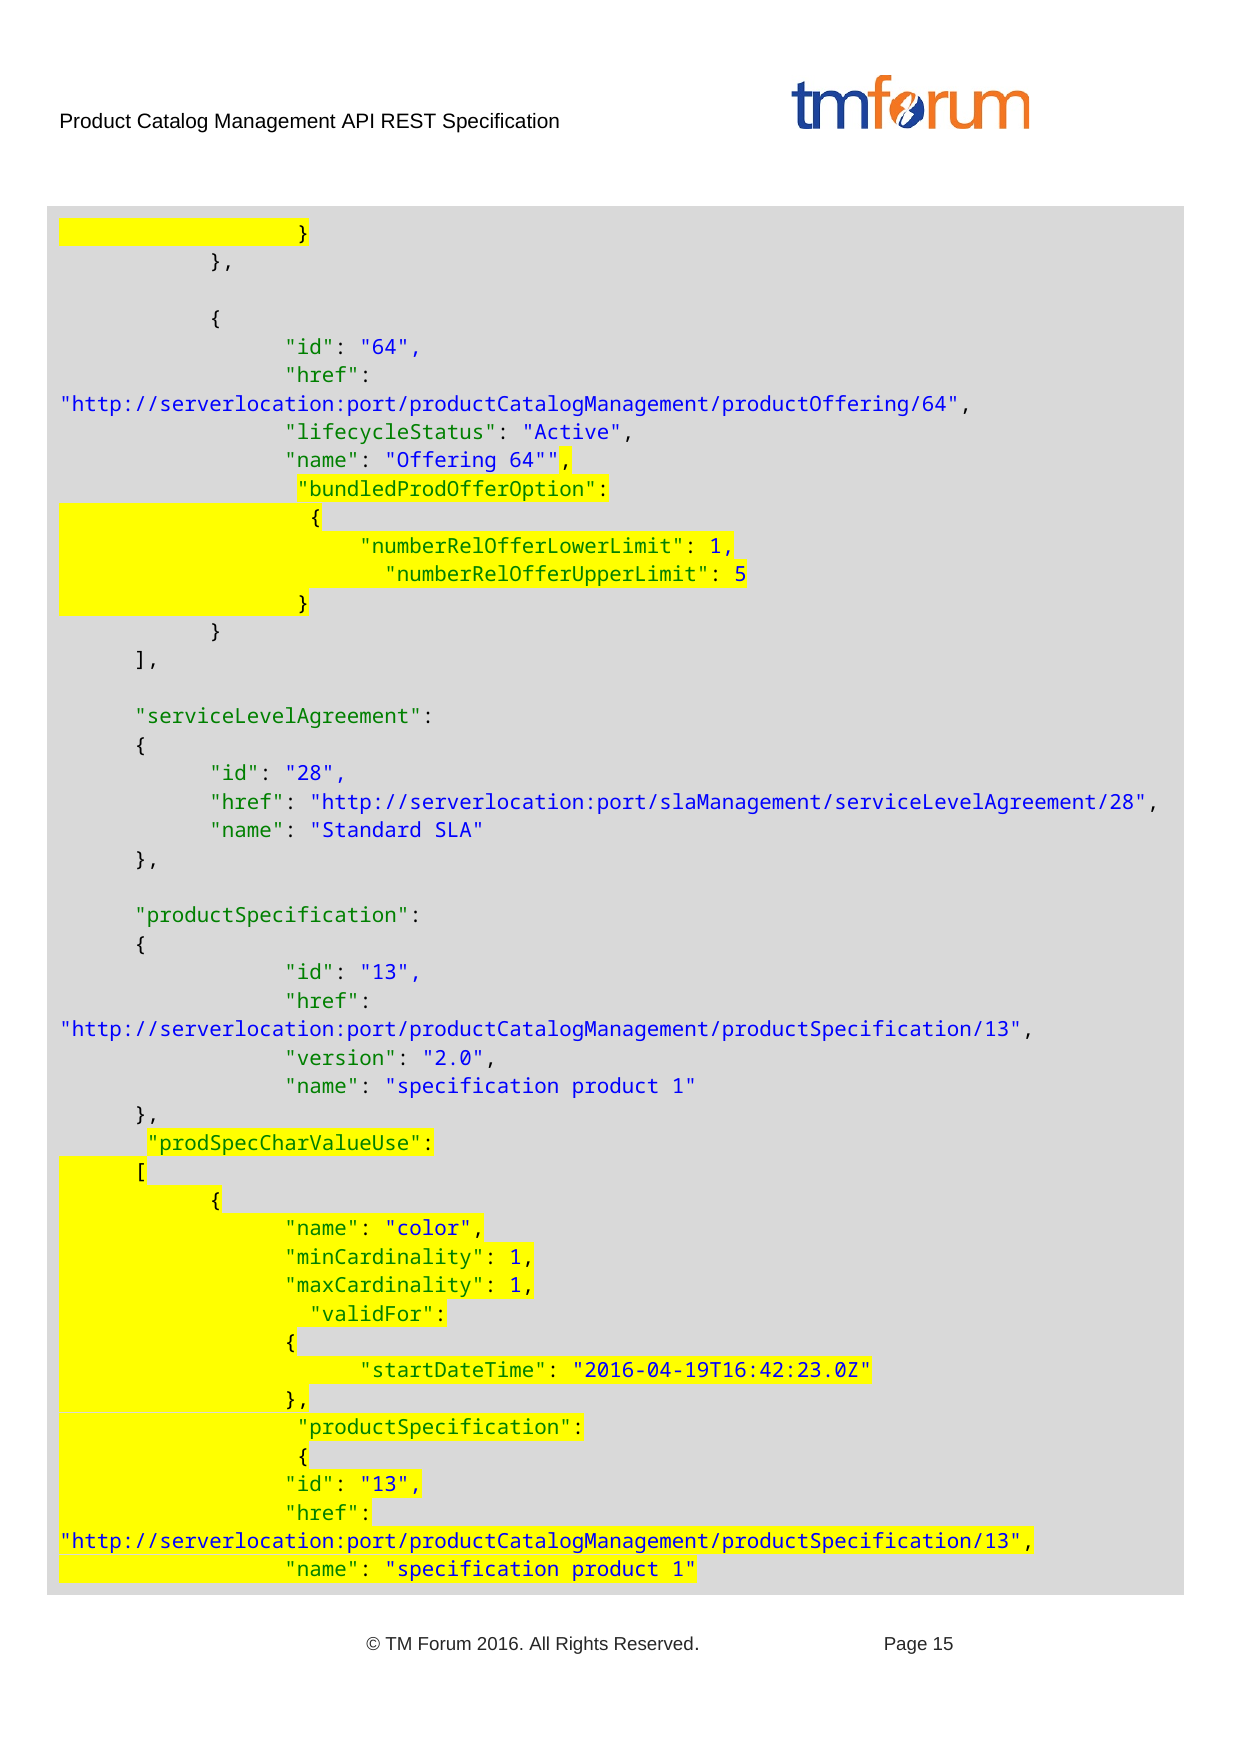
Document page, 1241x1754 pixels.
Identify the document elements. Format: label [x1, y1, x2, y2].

table_header [47, 206, 1184, 1595]
picture [791, 75, 1030, 129]
